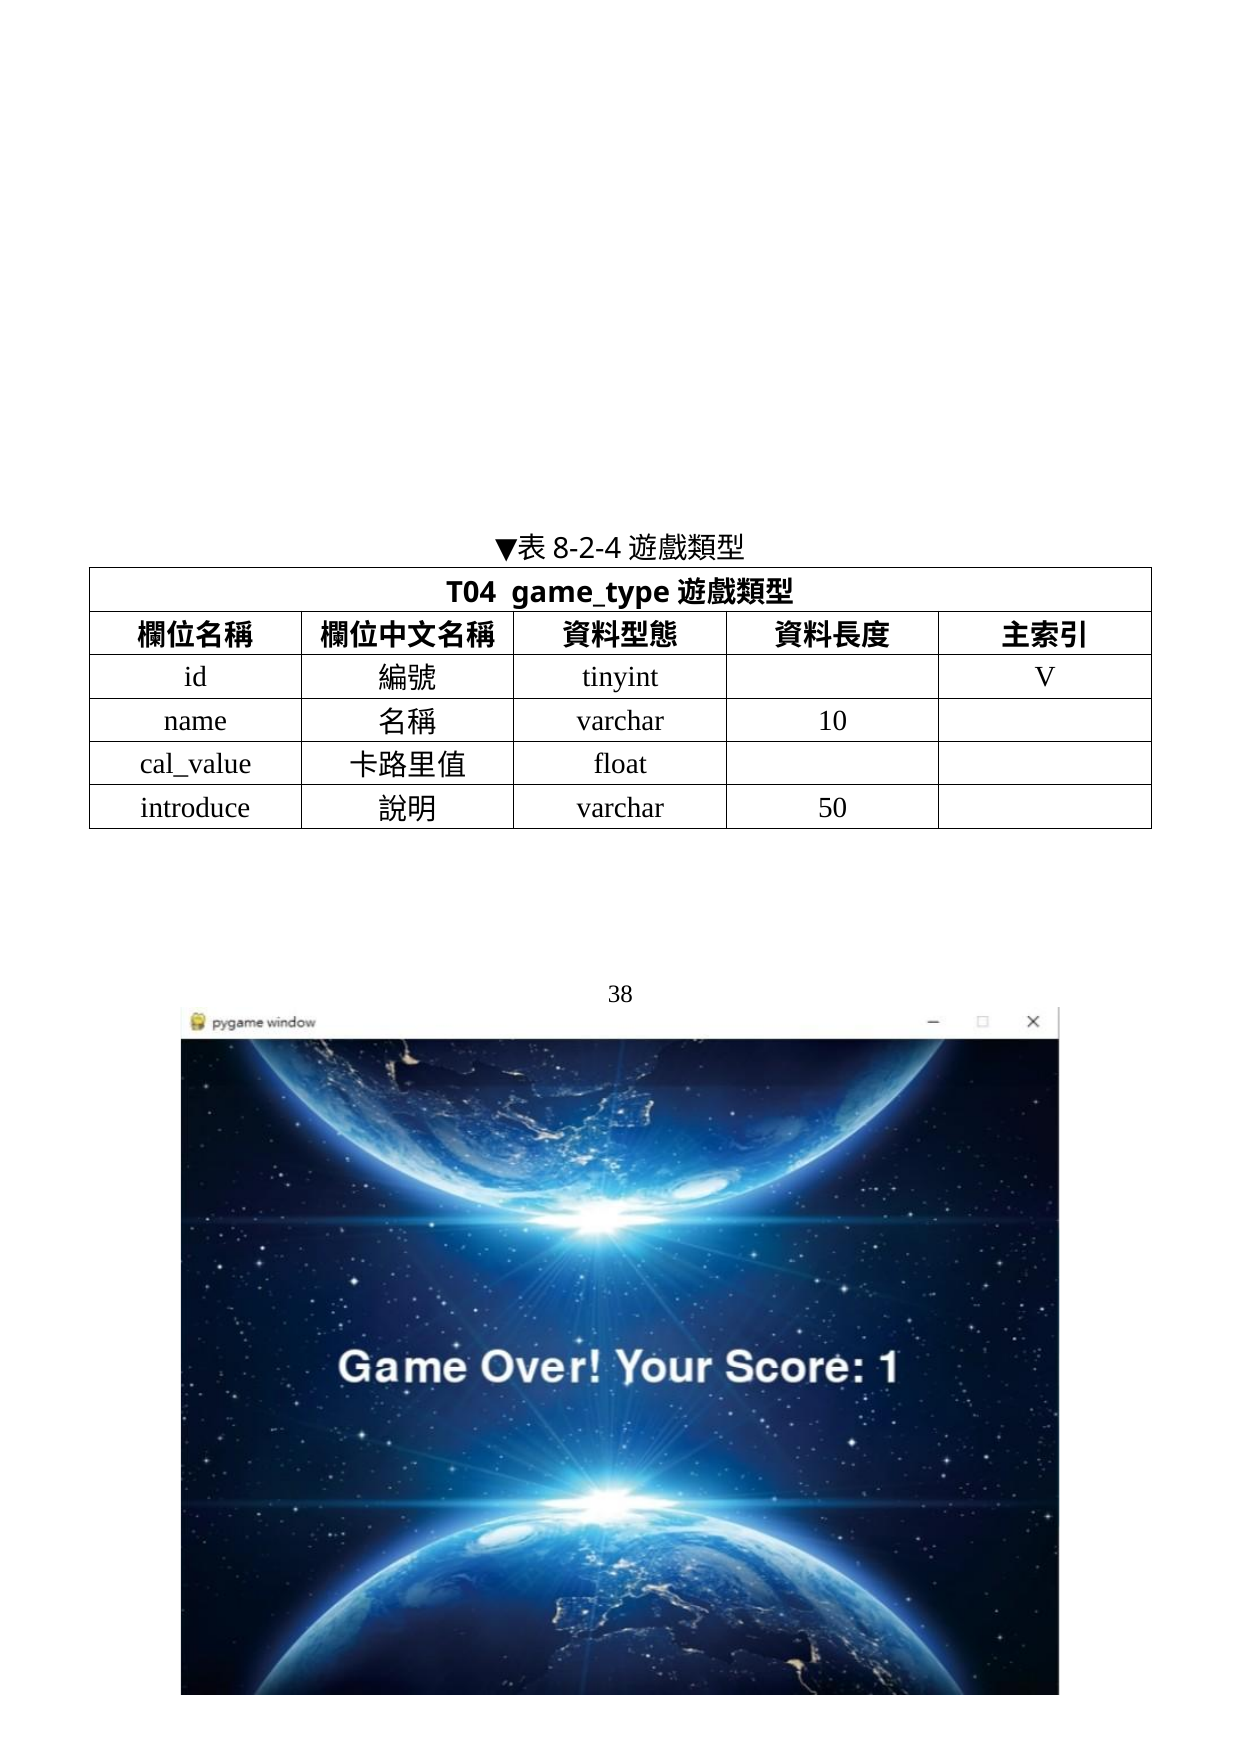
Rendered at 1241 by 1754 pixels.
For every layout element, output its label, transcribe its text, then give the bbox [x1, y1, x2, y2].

table_cell 50 [727, 785, 938, 828]
table_cell introduce [90, 785, 301, 828]
table_header [90, 568, 1151, 611]
table_cell 10 [727, 699, 938, 741]
table_cell [302, 785, 513, 828]
table_cell varchar [514, 699, 726, 741]
table_cell [302, 699, 513, 741]
table_cell [514, 612, 726, 654]
table_cell [90, 612, 301, 654]
table_cell [727, 612, 938, 654]
table_cell [939, 699, 1151, 741]
table_cell [939, 785, 1151, 828]
picture [180, 1007, 1060, 1695]
table_cell id [90, 655, 301, 697]
table_cell float [514, 742, 726, 784]
table_cell name [90, 699, 301, 741]
table_cell [302, 612, 513, 654]
table_cell [939, 742, 1151, 784]
table_cell tinyint [514, 655, 726, 697]
table_cell varchar [514, 785, 726, 828]
table_cell [727, 655, 938, 697]
table_cell cal_value [90, 742, 301, 784]
table_cell [302, 655, 513, 697]
table_cell [939, 612, 1151, 654]
table_cell [302, 742, 513, 784]
table_cell [727, 742, 938, 784]
table_cell V [939, 655, 1151, 697]
